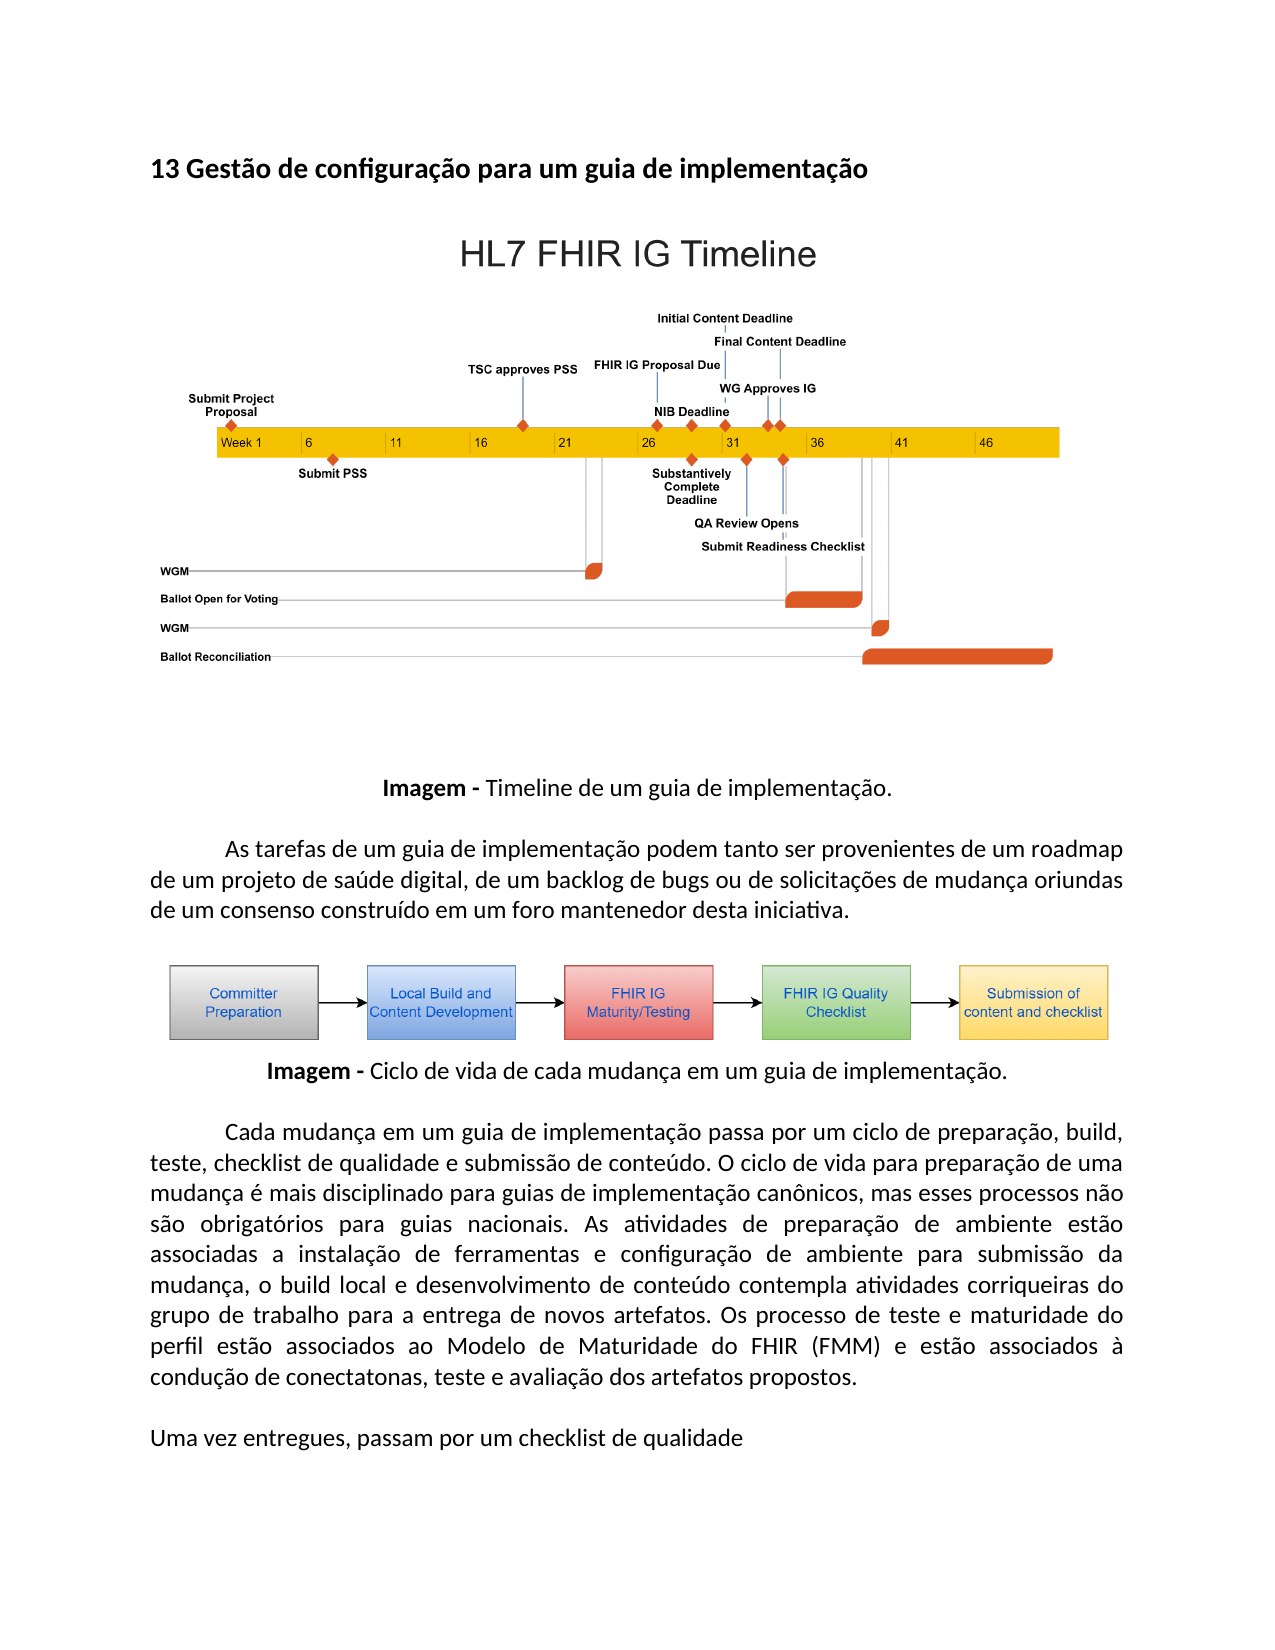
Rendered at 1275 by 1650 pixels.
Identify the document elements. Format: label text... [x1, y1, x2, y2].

picture [150, 224, 1125, 773]
text Uma vez entregues, passam por um checklist de qualidade [150, 1422, 1125, 1452]
text As tarefas de um guia de implementação podem tanto ser provenientes de um roadmap de um projeto de saúde digital, de um backlog de bugs ou de solicitações de mudança oriundas de um consenso construído em um foro mantenedor desta iniciativa. [150, 833, 1125, 925]
text Cada mudança em um guia de implementação passa por um ciclo de preparação, build, teste, checklist de qualidade e submissão de conteúdo. O ciclo de vida para preparação de uma mudança é mais disciplinado para guias de implementação canônicos, mas esses processos não são obrigatórios para guias nacionais. As atividades de preparação de ambiente estão associadas a instalação de ferramentas e configuração de ambiente para submissão da mudança, o build local e desenvolvimento de conteúdo contempla atividades corriqueiras do grupo de trabalho para a entrega de novos artefatos. Os processo de teste e maturidade do perfil estão associados ao Modelo de Maturidade do FHIR (FMM) e estão associados à condução de conectatonas, teste e avaliação dos artefatos propostos. [150, 1117, 1125, 1391]
text Imagem - Timeline de um guia de implementação. [150, 773, 1125, 803]
subtitle 13 Gestão de configuração para um guia de implementação [150, 150, 1125, 186]
text Imagem - Ciclo de vida de cada mudança em um guia de implementação. [150, 1056, 1125, 1086]
picture [150, 955, 1125, 1056]
